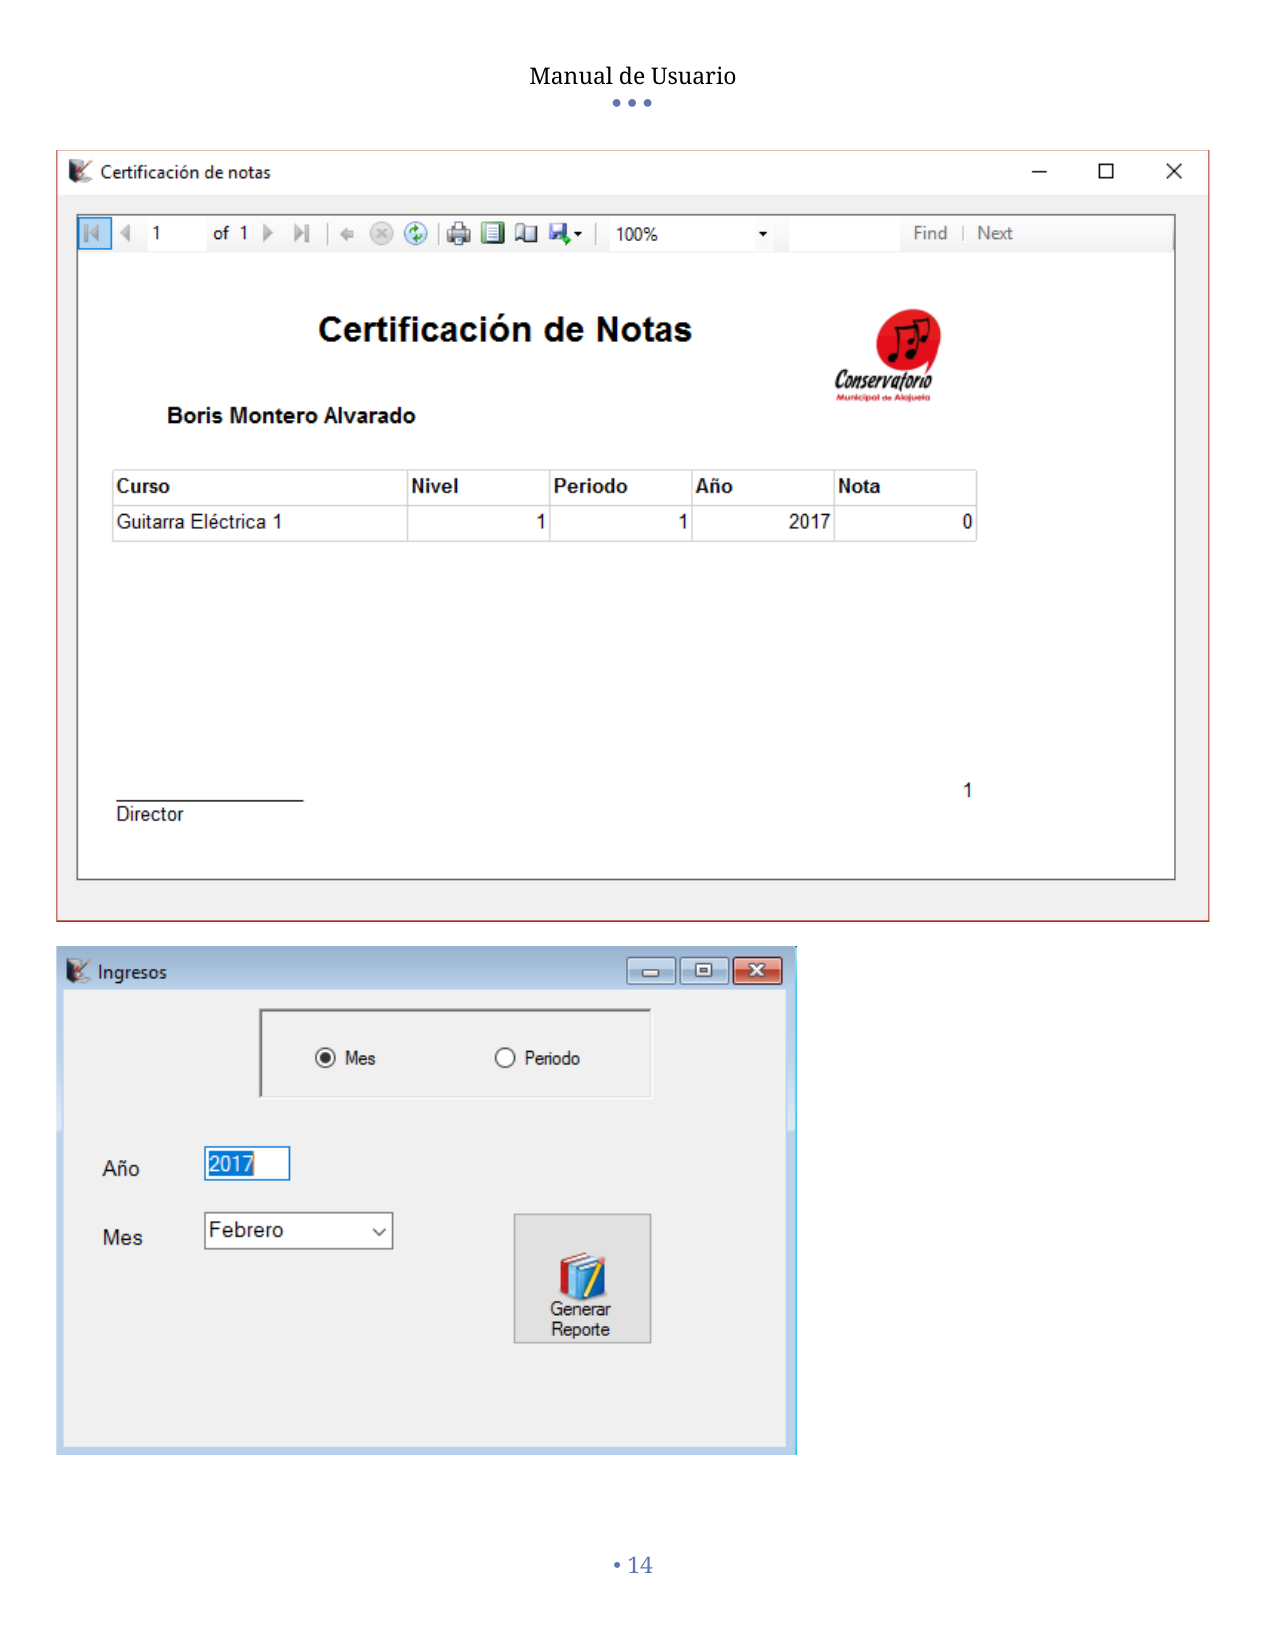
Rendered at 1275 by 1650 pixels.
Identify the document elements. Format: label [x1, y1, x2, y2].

picture [56, 946, 797, 1455]
picture [56, 150, 1210, 922]
